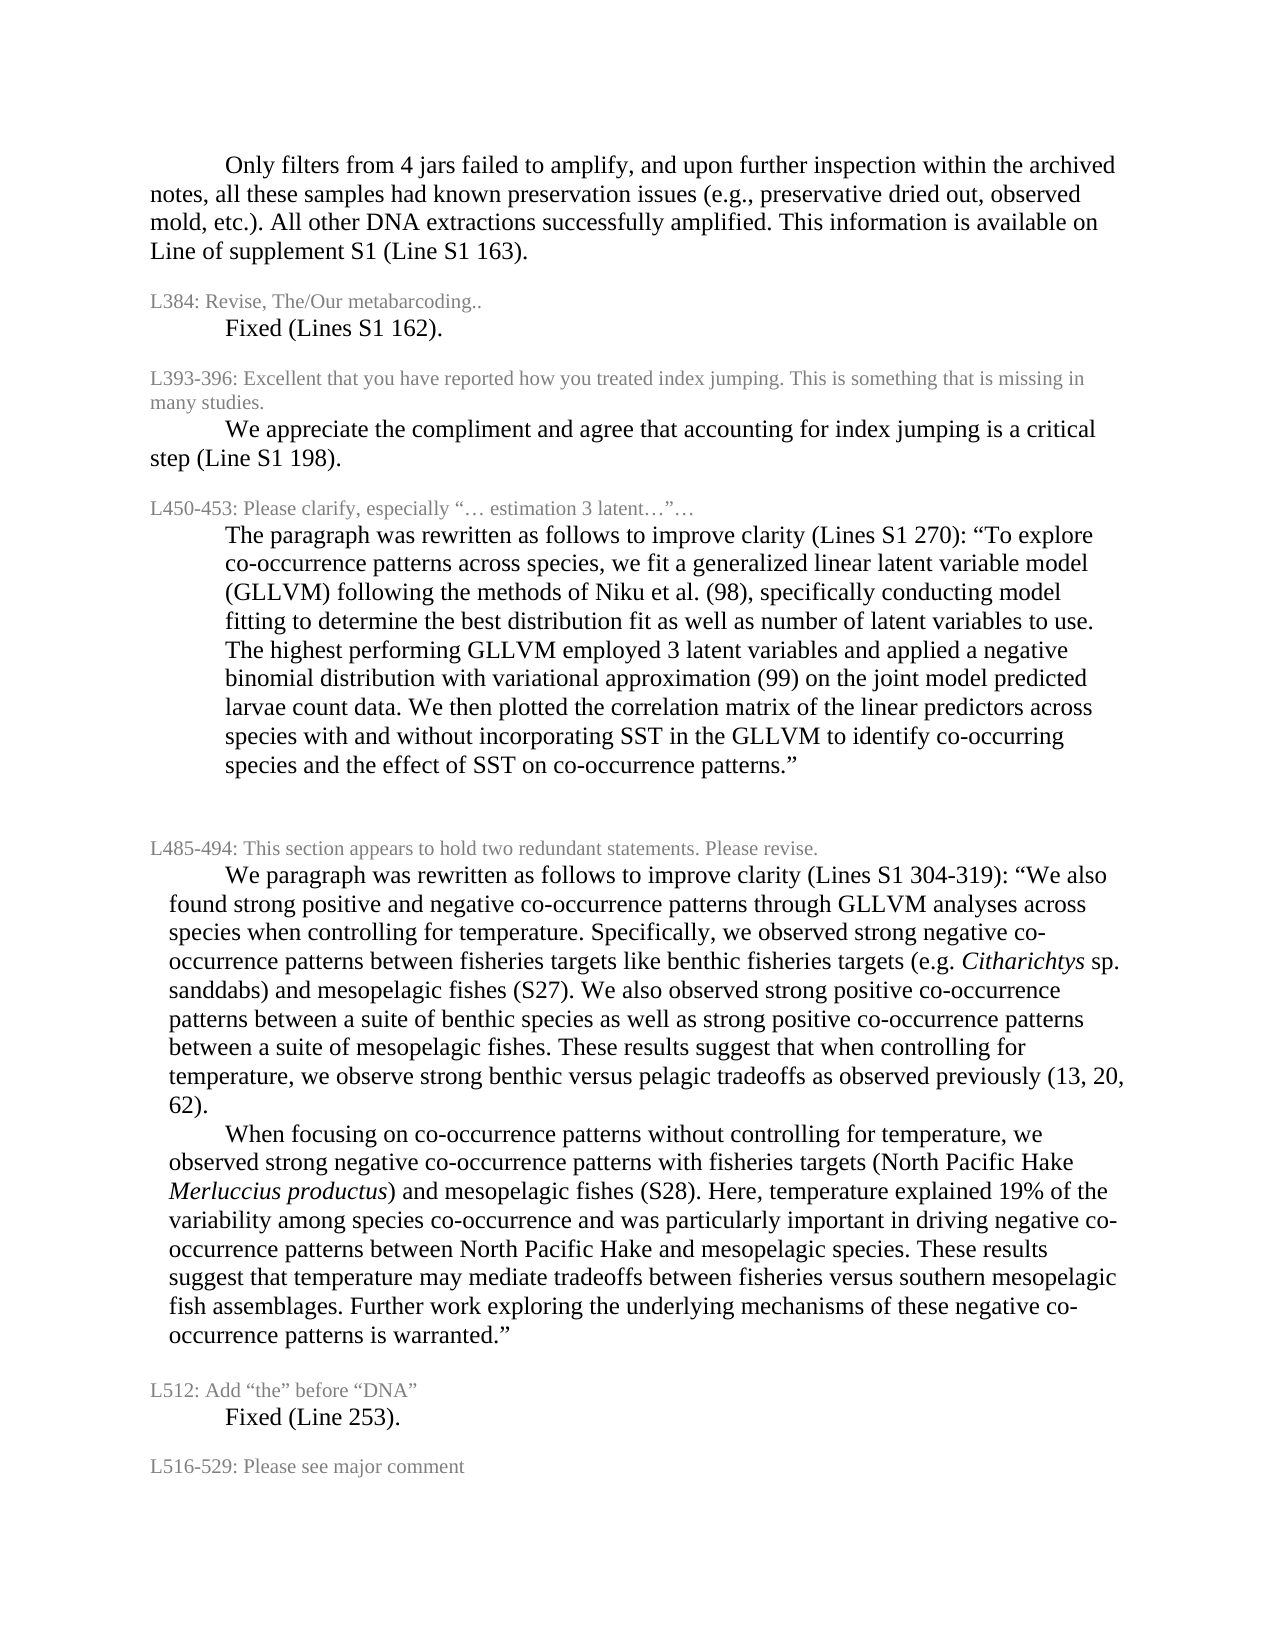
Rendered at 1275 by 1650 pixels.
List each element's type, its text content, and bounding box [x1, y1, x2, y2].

text L516-529: Please see major comment [150, 1454, 1125, 1478]
text L393-396: Excellent that you have reported how you treated index jumping. This is something that is missing in many studies. [150, 366, 1125, 414]
text We appreciate the compliment and agree that accounting for index jumping is a critical step (Line S1 198). [150, 414, 1125, 472]
text L485-494: This section appears to hold two redundant statements. Please revise. [150, 836, 1125, 860]
text When focusing on co-occurrence patterns without controlling for temperature, we observed strong negative co-occurrence patterns with fisheries targets (North Pacific Hake Merluccius productus) and mesopelagic fishes (S28). Here, temperature explained 19% of the variability among species co-occurrence and was particularly important in driving negative co-occurrence patterns between North Pacific Hake and mesopelagic species. These results suggest that temperature may mediate tradeoffs between fisheries versus southern mesopelagic fish assemblages. Further work exploring the underlying mechanisms of these negative co-occurrence patterns is warranted.” [169, 1119, 1125, 1349]
text Fixed (Line 253). [150, 1402, 1125, 1430]
text We paragraph was rewritten as follows to improve clarity (Lines S1 304-319): “We also found strong positive and negative co-occurrence patterns through GLLVM analyses across species when controlling for temperature. Specifically, we observed strong negative co-occurrence patterns between fisheries targets like benthic fisheries targets (e.g. Citharichtys sp. sanddabs) and mesopelagic fishes (S27). We also observed strong positive co-occurrence patterns between a suite of benthic species as well as strong positive co-occurrence patterns between a suite of mesopelagic fishes. These results suggest that when controlling for temperature, we observe strong benthic versus pelagic tradeoffs as observed previously (13, 20, 62). [169, 860, 1125, 1119]
text Fixed (Lines S1 162). [150, 313, 1125, 342]
text Only filters from 4 jars failed to amplify, and upon further inspection within the archived notes, all these samples had known preservation issues (e.g., preservative dried out, observed mold, etc.). All other DNA extractions successfully amplified. This information is available on Line of supplement S1 (Line S1 163). [150, 150, 1125, 265]
text The paragraph was rewritten as follows to improve clarity (Lines S1 270): “To explore co-occurrence patterns across species, we fit a generalized linear latent variable model (GLLVM) following the methods of Niku et al. (98), specifically conducting model fitting to determine the best distribution fit as well as number of latent variables to use. The highest performing GLLVM employed 3 latent variables and applied a negative binomial distribution with variational approximation (99) on the joint model predicted larvae count data. We then plotted the correlation matrix of the linear predictors across species with and without incorporating SST in the GLLVM to identify co-occurring species and the effect of SST on co-occurrence patterns.” [225, 520, 1125, 778]
text L512: Add “the” before “DNA” [150, 1377, 1125, 1402]
text L450-453: Please clarify, especially “… estimation 3 latent…”… [150, 496, 1125, 520]
text L384: Revise, The/Our metabarcoding.. [150, 289, 1125, 313]
